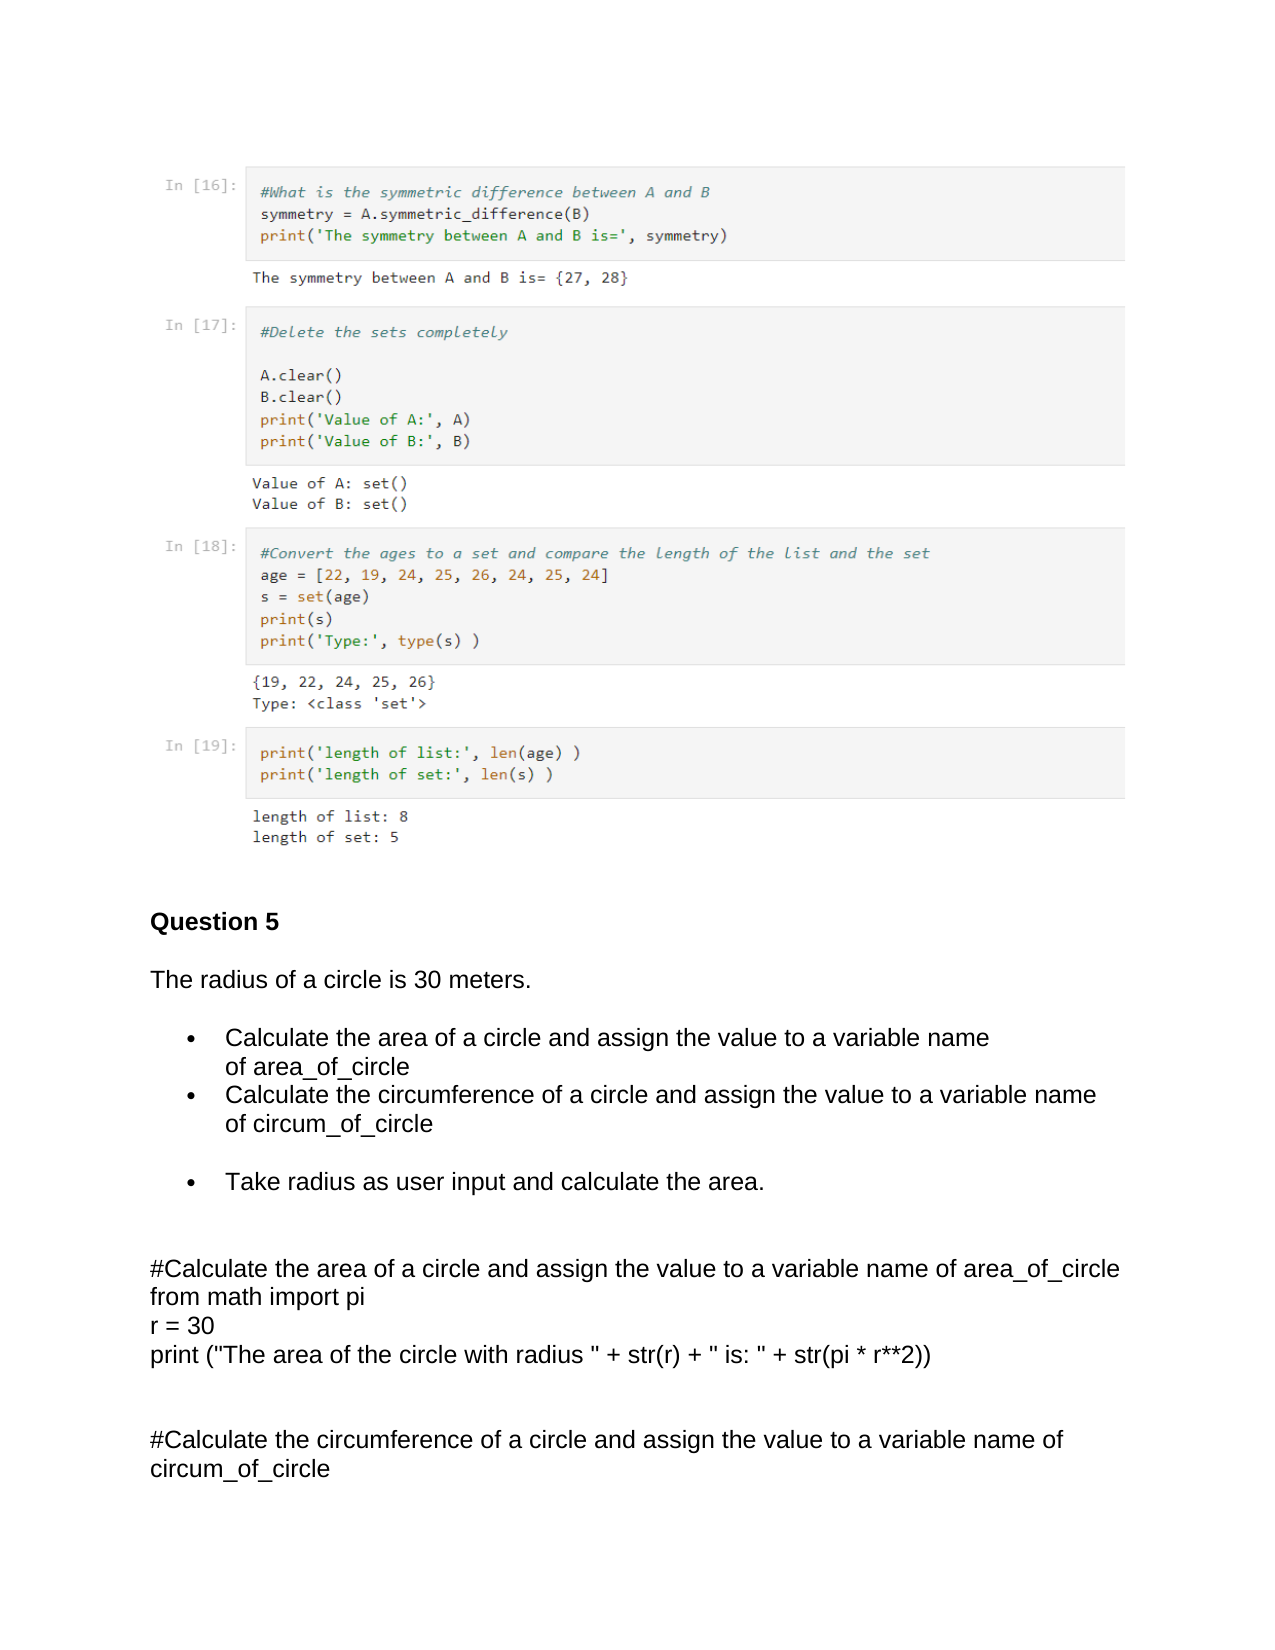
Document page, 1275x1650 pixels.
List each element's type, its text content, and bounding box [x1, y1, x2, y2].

text print ("The area of the circle with radius " + str(r) + " is: " + str(pi * r**2)) [150, 1340, 1125, 1369]
text #Calculate the area of a circle and assign the value to a variable name of area_of_circle [150, 1254, 1125, 1282]
text #Calculate the circumference of a circle and assign the value to a variable name of circum_of_circle [150, 1425, 1125, 1483]
text r = 30 [150, 1311, 1125, 1340]
picture [150, 150, 1125, 873]
text Question 5 [150, 907, 1125, 936]
list Calculate the circumference of a circle and assign the value to a variable name of circum_of_circle [187, 1080, 1125, 1138]
text from math import pi [150, 1282, 1125, 1311]
list Take radius as user input and calculate the area. [187, 1167, 1125, 1196]
list Calculate the area of a circle and assign the value to a variable name of area_of_circle [187, 1023, 1125, 1080]
text The radius of a circle is 30 meters. [150, 965, 1125, 994]
